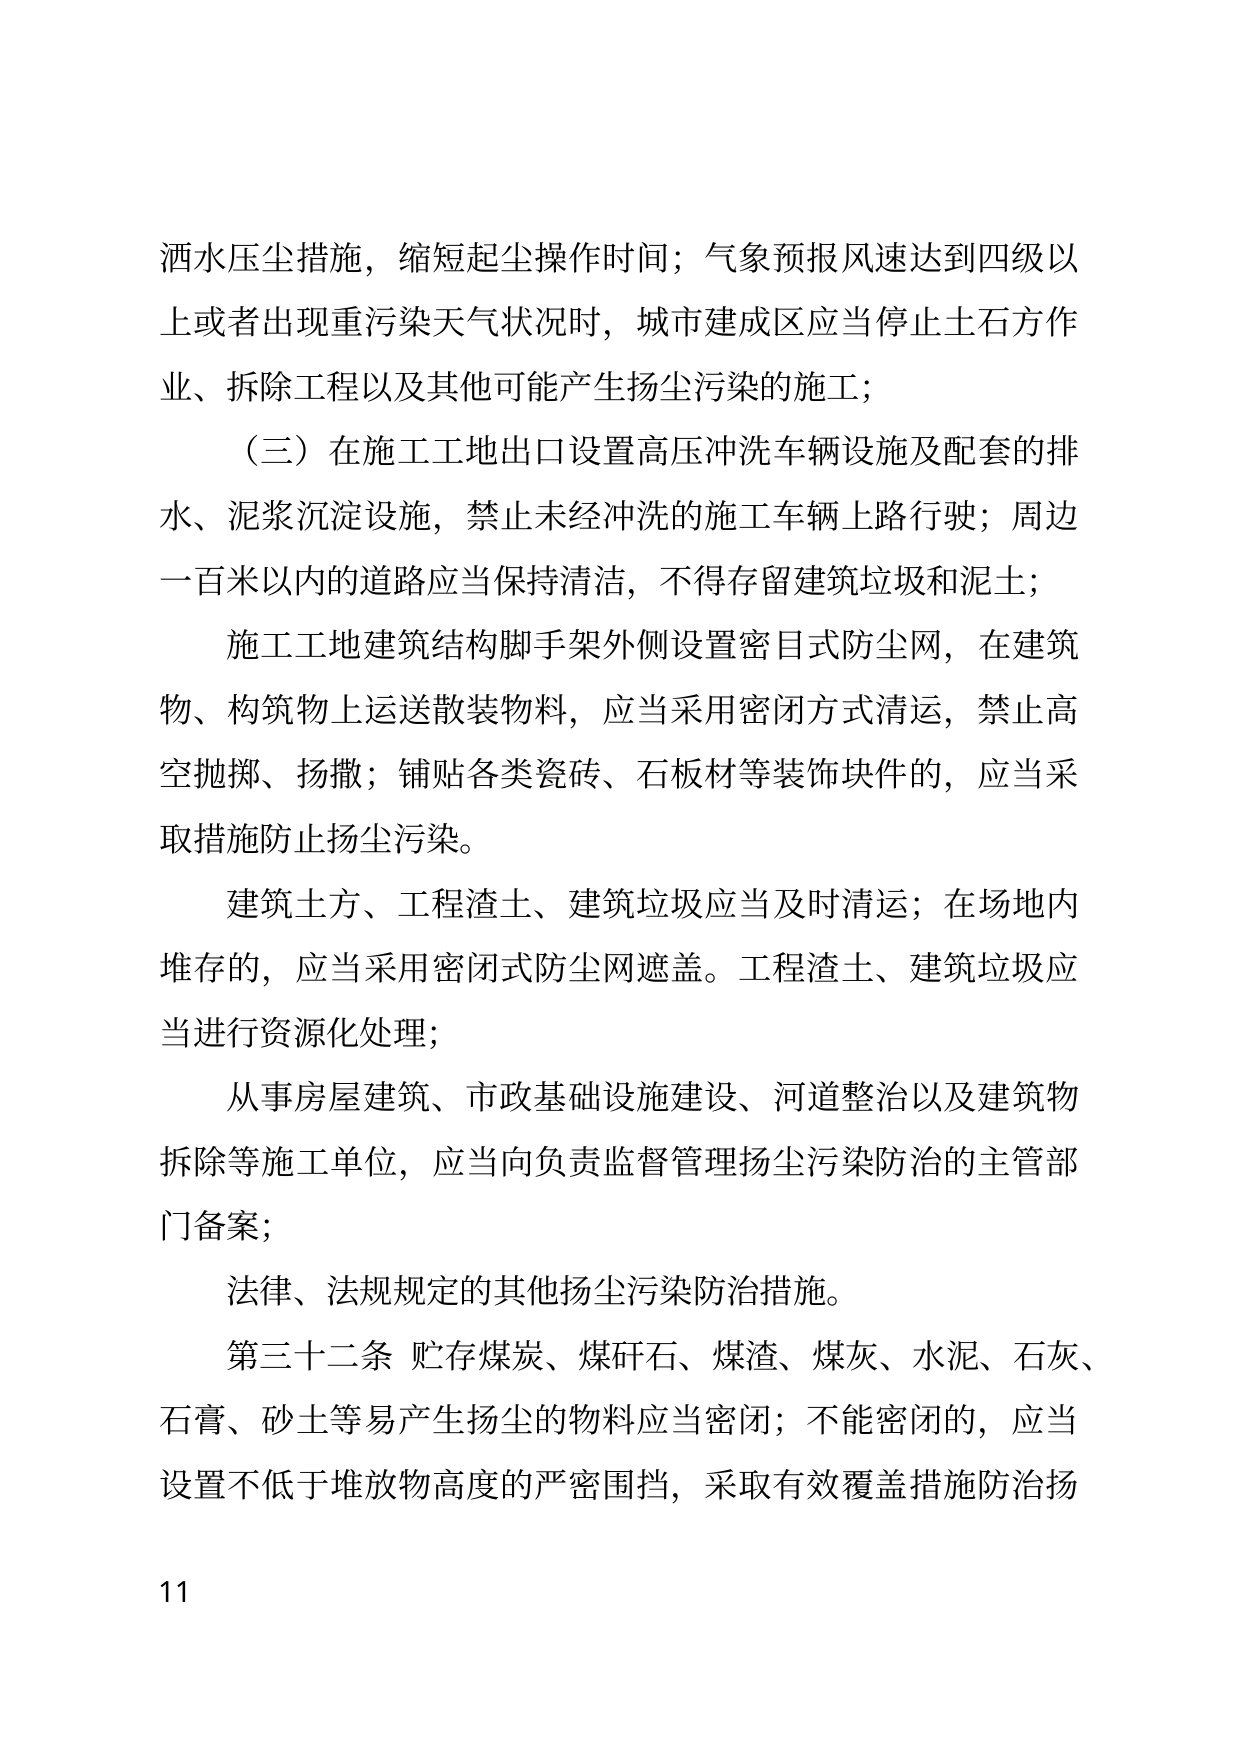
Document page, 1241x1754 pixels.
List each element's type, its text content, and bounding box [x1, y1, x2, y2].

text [159, 1316, 1081, 1510]
text 建筑土方、工程渣土、建筑垃圾应当及时清运；在场地内堆存的，应当采用密闭式防尘网遮盖。工程渣土、建筑垃圾应当进行资源化处理； [159, 864, 1081, 1058]
text （三）在施工工地出口设置高压冲洗车辆设施及配套的排水、泥浆沉淀设施，禁止未经冲洗的施工车辆上路行驶；周边一百米以内的道路应当保持清洁，不得存留建筑垃圾和泥土； [159, 412, 1081, 606]
text 施工工地建筑结构脚手架外侧设置密目式防尘网，在建筑物、构筑物上运送散装物料，应当采用密闭方式清运，禁止高空抛掷、扬撒；铺贴各类瓷砖、石板材等装饰块件的，应当采取措施防止扬尘污染。 [159, 606, 1081, 864]
text 从事房屋建筑、市政基础设施建设、河道整治以及建筑物拆除等施工单位，应当向负责监督管理扬尘污染防治的主管部门备案； [159, 1058, 1081, 1252]
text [159, 218, 1081, 412]
text 法律、法规规定的其他扬尘污染防治措施。 [159, 1252, 1081, 1316]
